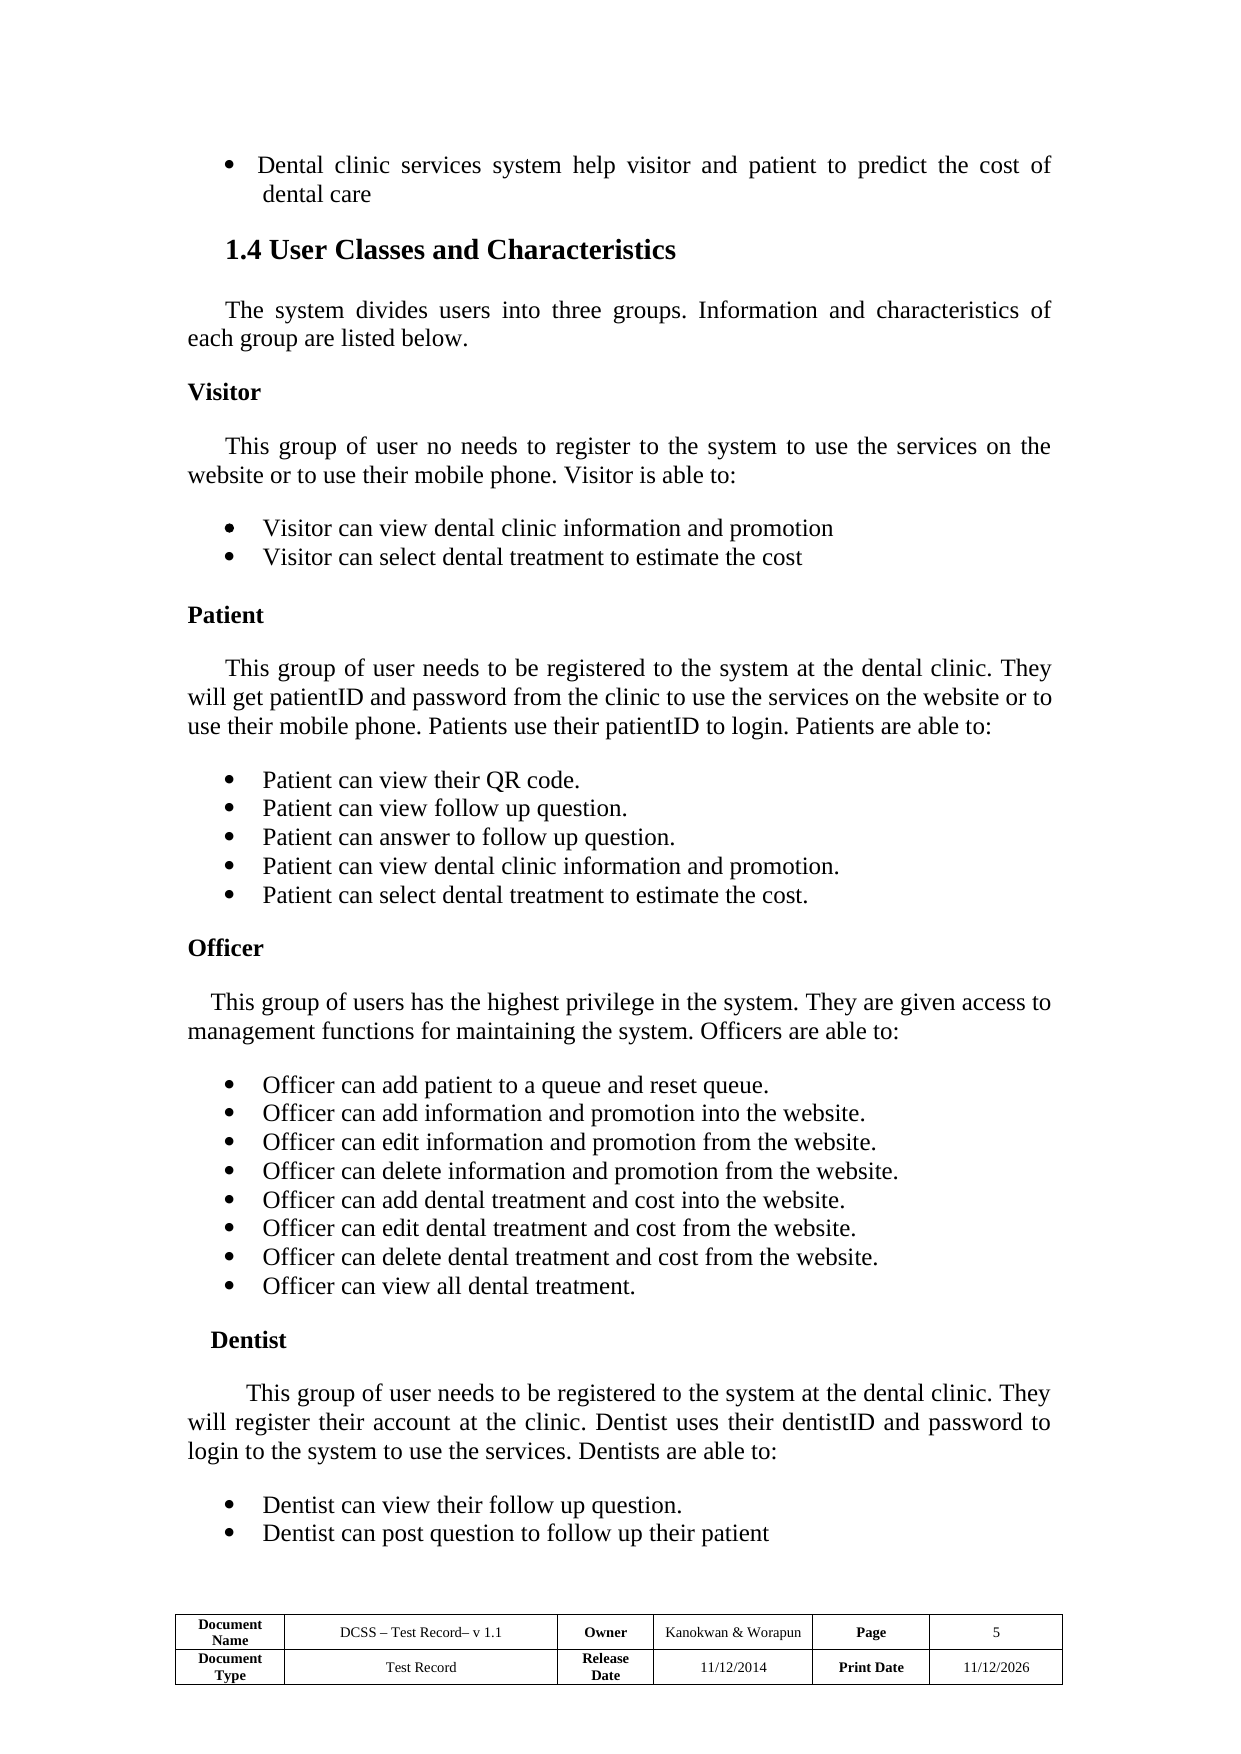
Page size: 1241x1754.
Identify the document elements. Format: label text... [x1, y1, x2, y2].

list Patient can view follow up question. [225, 793, 1053, 822]
list Patient [187, 600, 1053, 628]
list Officer can add information and promotion into the website. [225, 1098, 1053, 1127]
list Visitor can view dental clinic information and promotion [225, 513, 1053, 542]
list Patient can answer to follow up question. [225, 822, 1053, 851]
list Officer can view all dental treatment. [225, 1271, 1053, 1300]
list Visitor can select dental treatment to estimate the cost [225, 542, 1053, 571]
subtitle 1.4 User Classes and Characteristics [187, 232, 1053, 266]
list Patient can view their QR code. [225, 765, 1053, 793]
text This group of user needs to be registered to the system at the dental clinic. They will get patientID and password from the clinic to use the services on the website or to use their mobile phone. Patients use their patientID to login. Patients are able to: [187, 653, 1053, 740]
list Visitor [187, 377, 1053, 406]
list Dental clinic services system help visitor and patient to predict the cost of dental care [225, 150, 1053, 207]
list Officer can edit information and promotion from the website. [225, 1127, 1053, 1156]
list Patient can select dental treatment to estimate the cost. [225, 880, 1053, 908]
list Officer can edit dental treatment and cost from the website. [225, 1213, 1053, 1242]
list Patient can view dental clinic information and promotion. [225, 851, 1053, 880]
list Officer can add patient to a queue and reset queue. [225, 1070, 1053, 1098]
list Officer can delete information and promotion from the website. [225, 1156, 1053, 1185]
list Officer can delete dental treatment and cost from the website. [225, 1242, 1053, 1271]
text This group of users has the highest privilege in the system. They are given access to management functions for maintaining the system. Officers are able to: [187, 987, 1053, 1045]
text This group of user no needs to register to the system to use the services on the website or to use their mobile phone. Visitor is able to: [187, 431, 1053, 488]
list Dentist can post question to follow up their patient [225, 1518, 1053, 1547]
list The system divides users into three groups. Information and characteristics of each group are listed below. [187, 295, 1053, 352]
list Dentist can view their follow up question. [225, 1490, 1053, 1518]
text This group of user needs to be registered to the system at the dental clinic. They will register their account at the clinic. Dentist uses their dentistID and password to login to the system to use the services. Dentists are able to: [187, 1378, 1053, 1465]
list Officer can add dental treatment and cost into the website. [225, 1185, 1053, 1213]
list Officer [187, 933, 1053, 962]
text Dentist [187, 1325, 1053, 1353]
